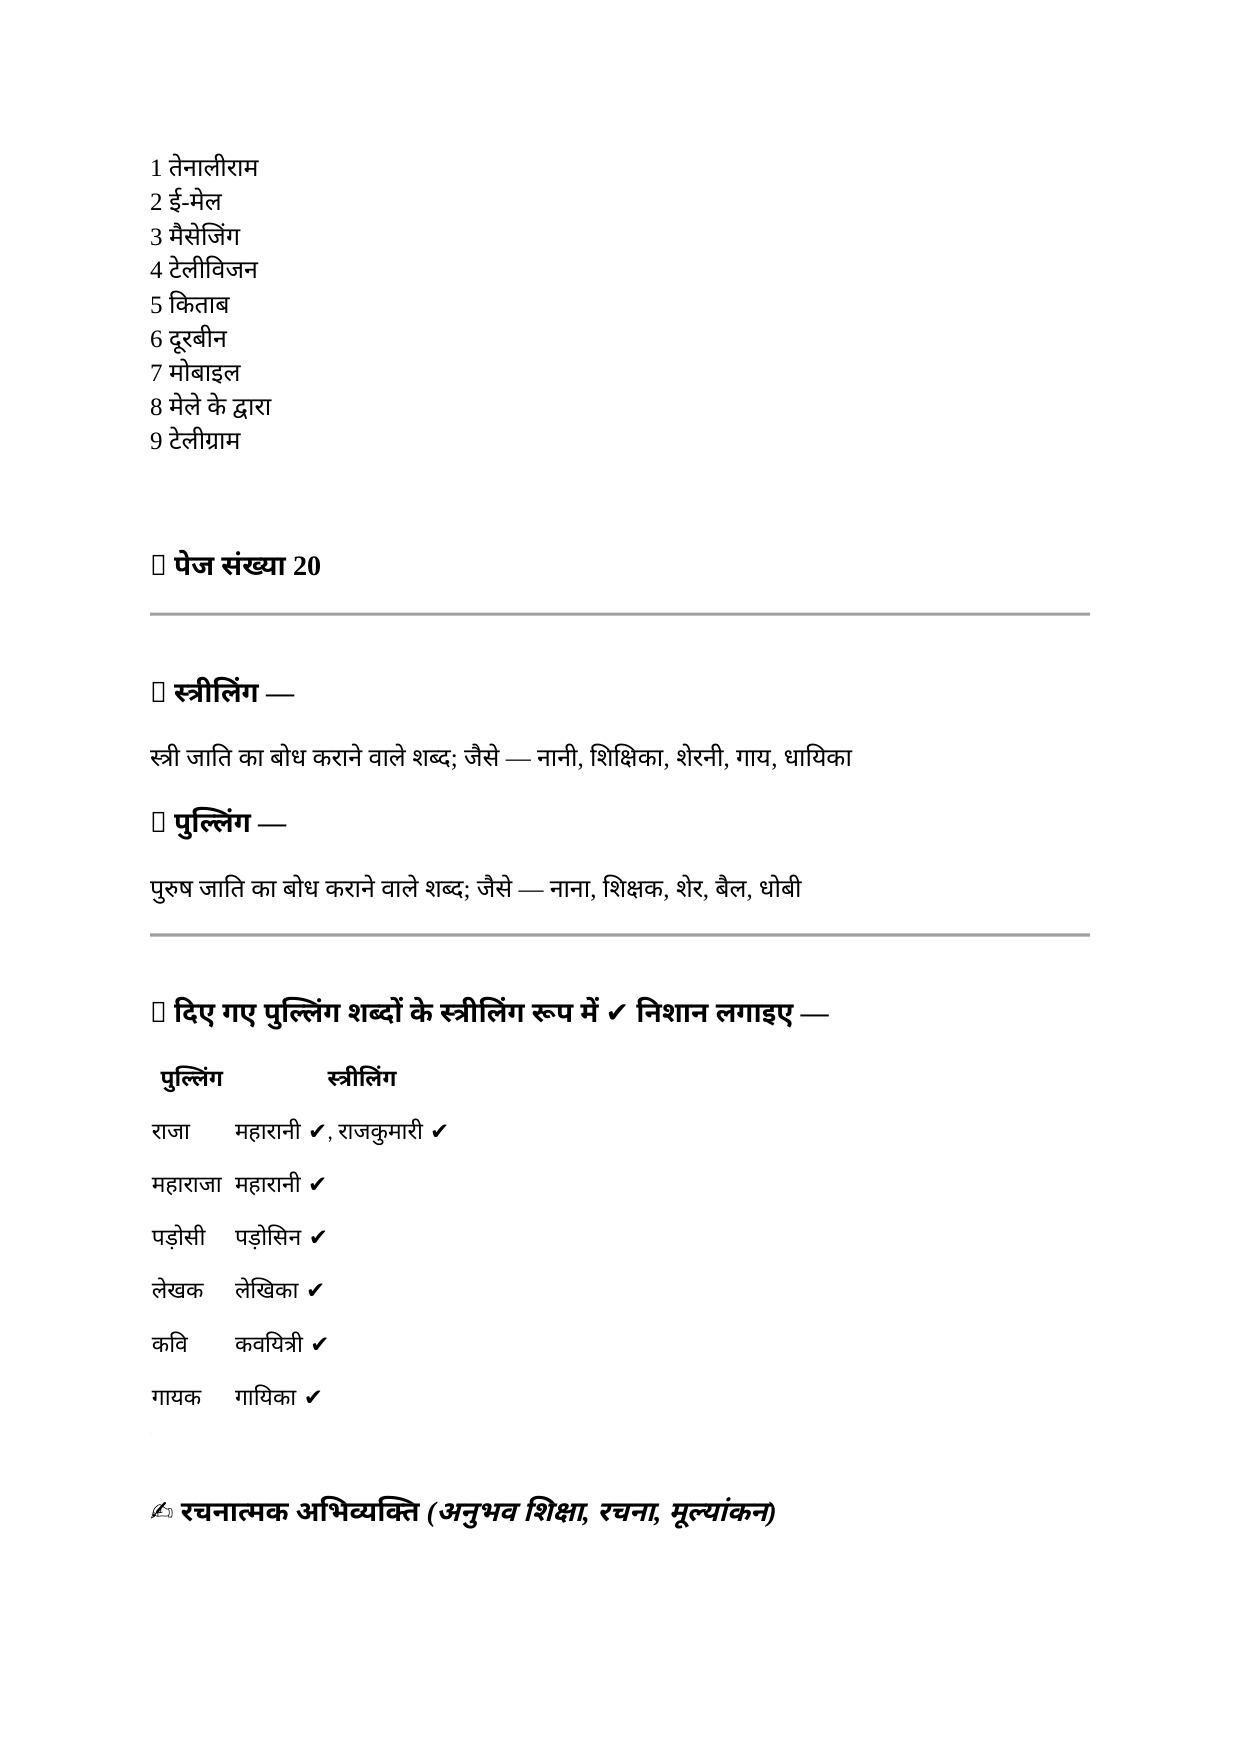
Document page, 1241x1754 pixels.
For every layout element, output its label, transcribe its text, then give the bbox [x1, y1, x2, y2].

subtitle ✅ दिए गए पुल्लिंग शब्दों के स्त्रीलिंग रूप में ✔ निशान लगाइए — [150, 993, 1090, 1031]
table_cell लेखक [150, 1273, 233, 1326]
table_cell पड़ोसी [150, 1220, 233, 1273]
table_cell कवयित्री ✔ [233, 1326, 490, 1379]
table_cell पड़ोसिन ✔ [233, 1220, 490, 1273]
table_cell राजा [150, 1114, 233, 1167]
table_cell कवि [150, 1326, 233, 1379]
subtitle 📖 पेज संख्या 20 [150, 545, 1090, 583]
table_cell महारानी ✔ [233, 1167, 490, 1220]
table_cell महाराजा [150, 1167, 233, 1220]
subtitle 🔹 पुल्लिंग — [150, 803, 1090, 841]
subtitle ✍️ रचनात्मक अभिव्यक्ति (अनुभव शिक्षा, रचना, मूल्यांकन) [150, 1492, 1090, 1530]
table_cell महारानी ✔, राजकुमारी ✔ [233, 1114, 490, 1167]
table_header स्त्रीलिंग [233, 1060, 490, 1113]
table_cell लेखिका ✔ [233, 1273, 490, 1326]
text पुरुष जाति का बोध कराने वाले शब्द; जैसे — नाना, शिक्षक, शेर, बैल, धोबी [150, 870, 1090, 904]
text स्त्री जाति का बोध कराने वाले शब्द; जैसे — नानी, शिक्षिका, शेरनी, गाय, धायिका [150, 739, 1090, 773]
subtitle 🔹 स्त्रीलिंग — [150, 672, 1090, 710]
table_cell गायक [150, 1379, 233, 1432]
table_cell गायिका ✔ [233, 1379, 490, 1432]
text 1️ तेनालीराम 2️ ई-मेल 3️ मैसेजिंग 4️ टेलीविजन 5️ किताब 6️ दूरबीन 7️ मोबाइल 8️ मेले के द्वारा 9️ टेलीग्राम [150, 150, 1090, 457]
table_header पुल्लिंग [150, 1060, 233, 1113]
